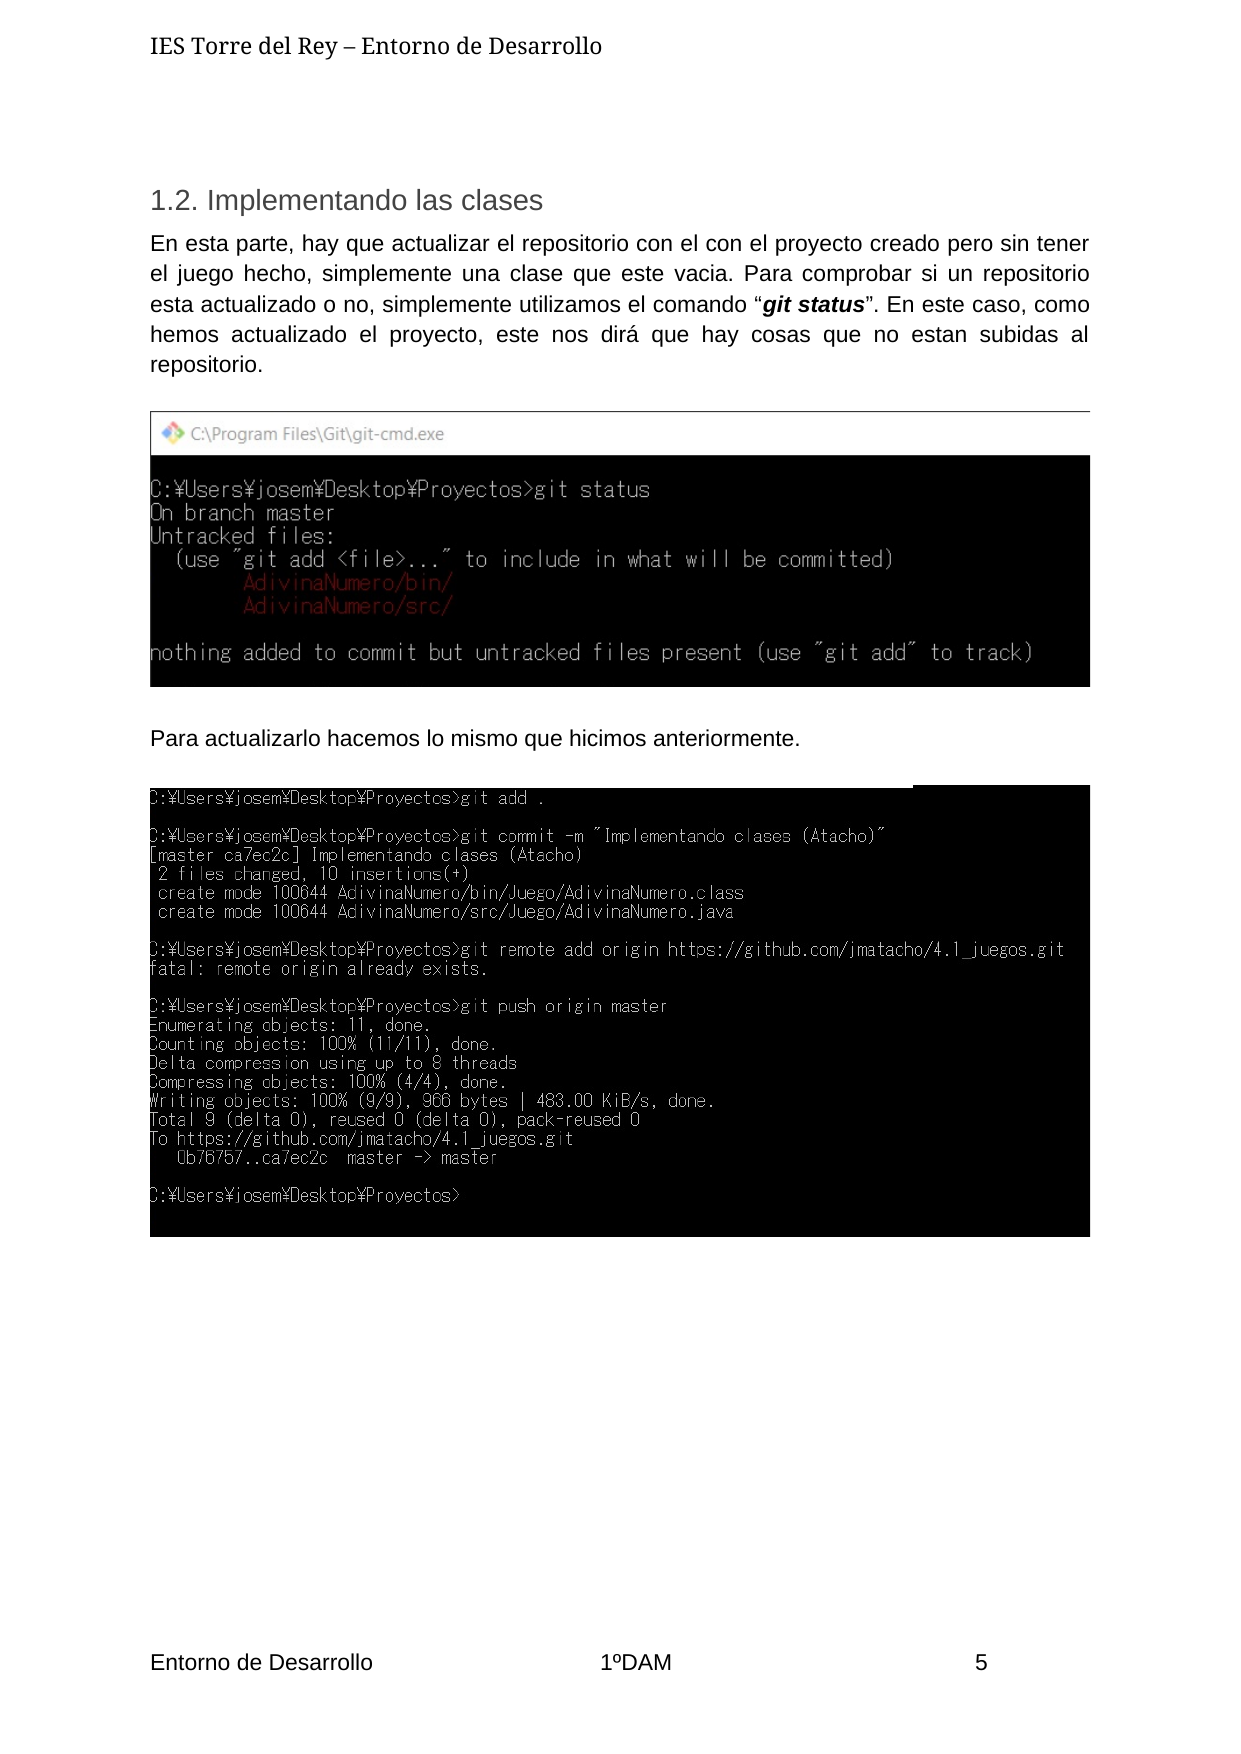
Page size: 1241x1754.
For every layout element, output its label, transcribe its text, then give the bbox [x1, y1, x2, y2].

text Para actualizarlo hacemos lo mismo que hicimos anteriormente. [150, 725, 1090, 751]
text En esta parte, hay que actualizar el repositorio con el con el proyecto creado pero sin tener el juego hecho, simplemente una clase que este vacia. Para comprobar si un repositorio esta actualizado o no, simplemente utilizamos el comando “git status”. En este caso, como hemos actualizado el proyecto, este nos dirá que hay cosas que no estan subidas al repositorio. [150, 230, 1090, 377]
picture [150, 785, 1091, 1237]
picture [150, 411, 1091, 687]
subtitle 1.2. Implementando las clases [150, 183, 1090, 217]
